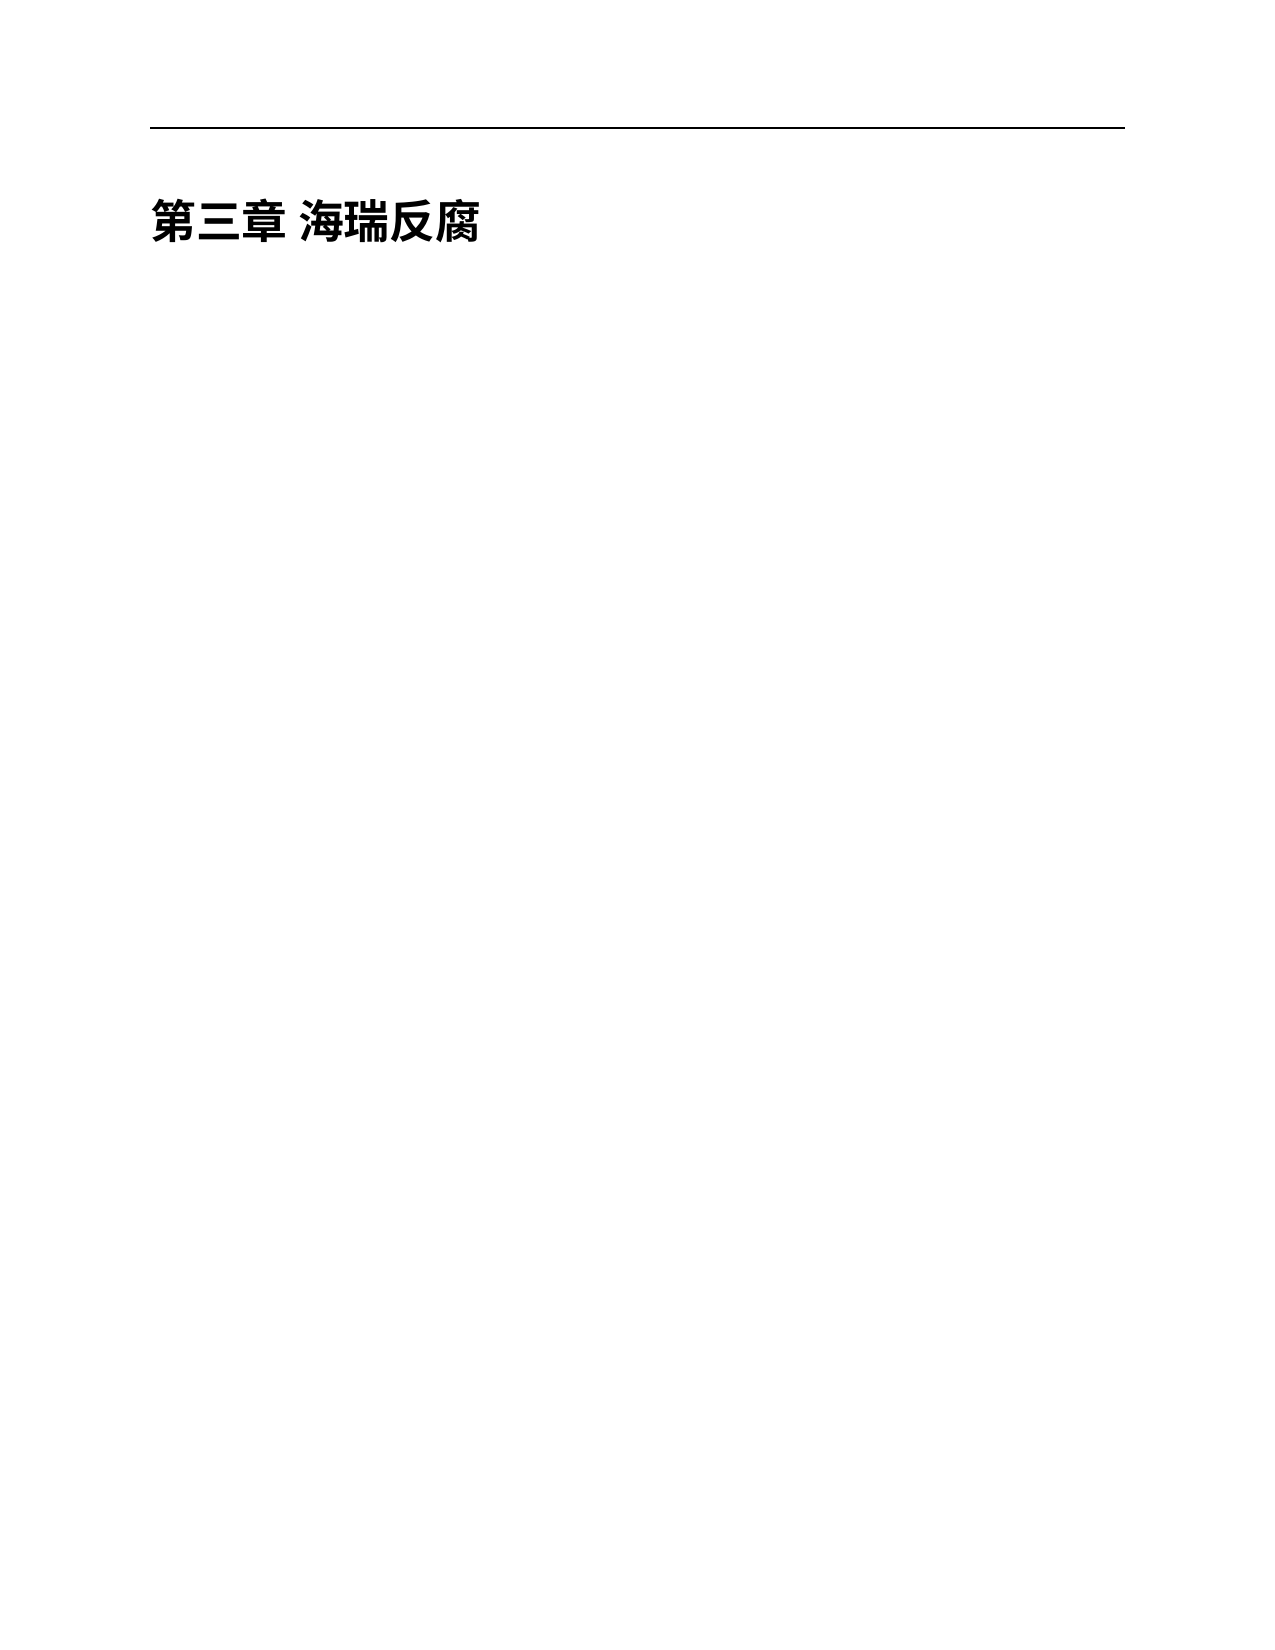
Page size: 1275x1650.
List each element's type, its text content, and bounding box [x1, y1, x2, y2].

subtitle 第三章 海瑞反腐 [150, 185, 1125, 252]
